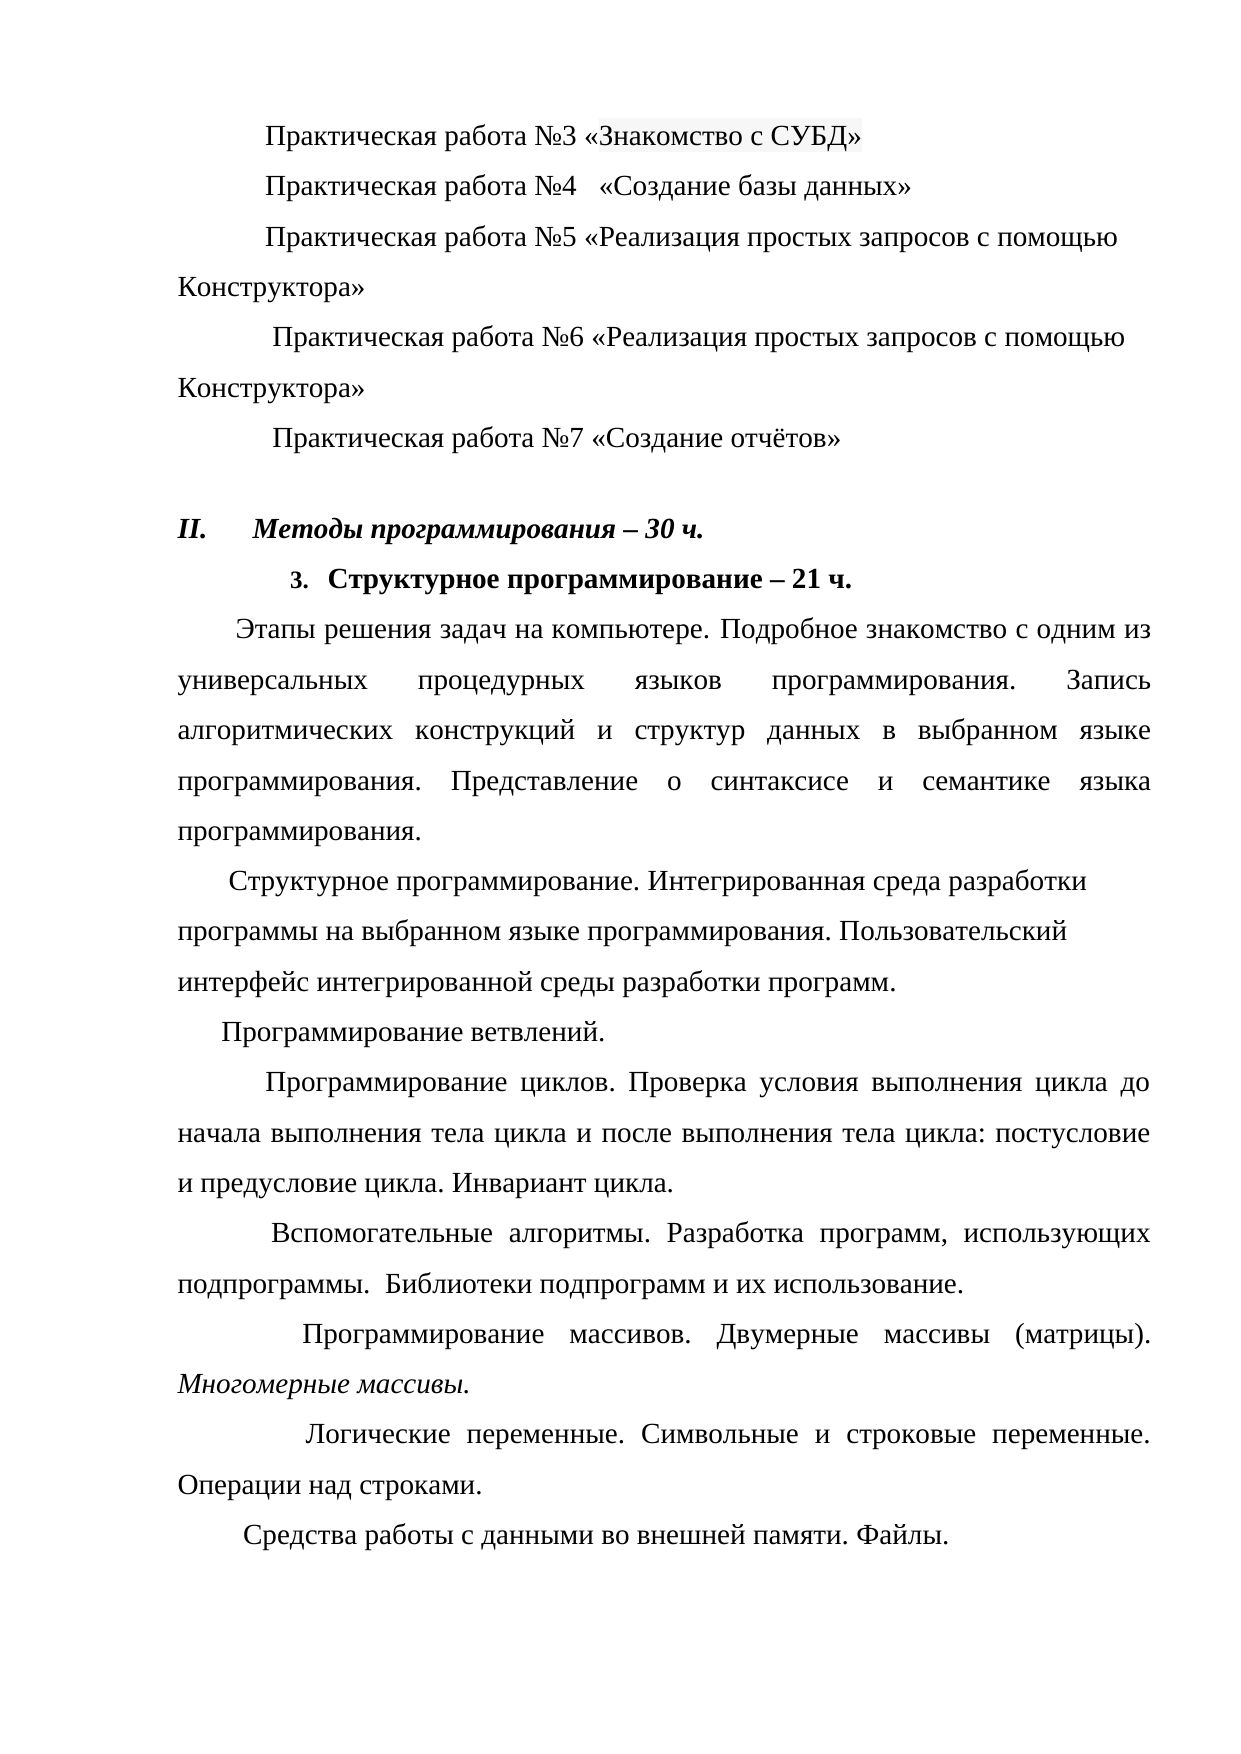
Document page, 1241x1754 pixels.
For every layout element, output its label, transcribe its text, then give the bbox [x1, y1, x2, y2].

list Методы программирования – 30 ч. [177, 511, 1152, 544]
text Практическая работа №6 «Реализация простых запросов с помощью Конструктора» [177, 319, 1152, 403]
text Практическая работа №7 «Создание отчётов» [177, 420, 1152, 497]
text Программирование циклов. Проверка условия выполнения цикла до начала выполнения тела цикла и после выполнения тела цикла: постусловие и предусловие цикла. Инвариант цикла. [177, 1064, 1152, 1199]
list Структурное программирование – 21 ч. [290, 561, 1152, 595]
text Структурное программирование. Интегрированная среда разработки программы на выбранном языке программирования. Пользовательский интерфейс интегрированной среды разработки программ. [177, 863, 1152, 997]
text Программирование ветвлений. [177, 1014, 1152, 1048]
text Вспомогательные алгоритмы. Разработка программ, использующих подпрограммы. Библиотеки подпрограмм и их использование. [177, 1215, 1152, 1299]
text Этапы решения задач на компьютере. Подробное знакомство с одним из универсальных процедурных языков программирования. Запись алгоритмических конструкций и структур данных в выбранном языке программирования. Представление о синтаксисе и семантике языка программирования. [177, 612, 1152, 846]
text Средства работы с данными во внешней памяти. Файлы. [177, 1517, 1152, 1551]
text Логические переменные. Символьные и строковые переменные. Операции над строками. [177, 1417, 1152, 1501]
text Программирование массивов. Двумерные массивы (матрицы). Многомерные массивы. [177, 1316, 1152, 1400]
text Практическая работа №3 «Знакомство с СУБД» Практическая работа №4 «Создание базы данных» Практическая работа №5 «Реализация простых запросов с помощью Конструктора» [177, 118, 1152, 303]
